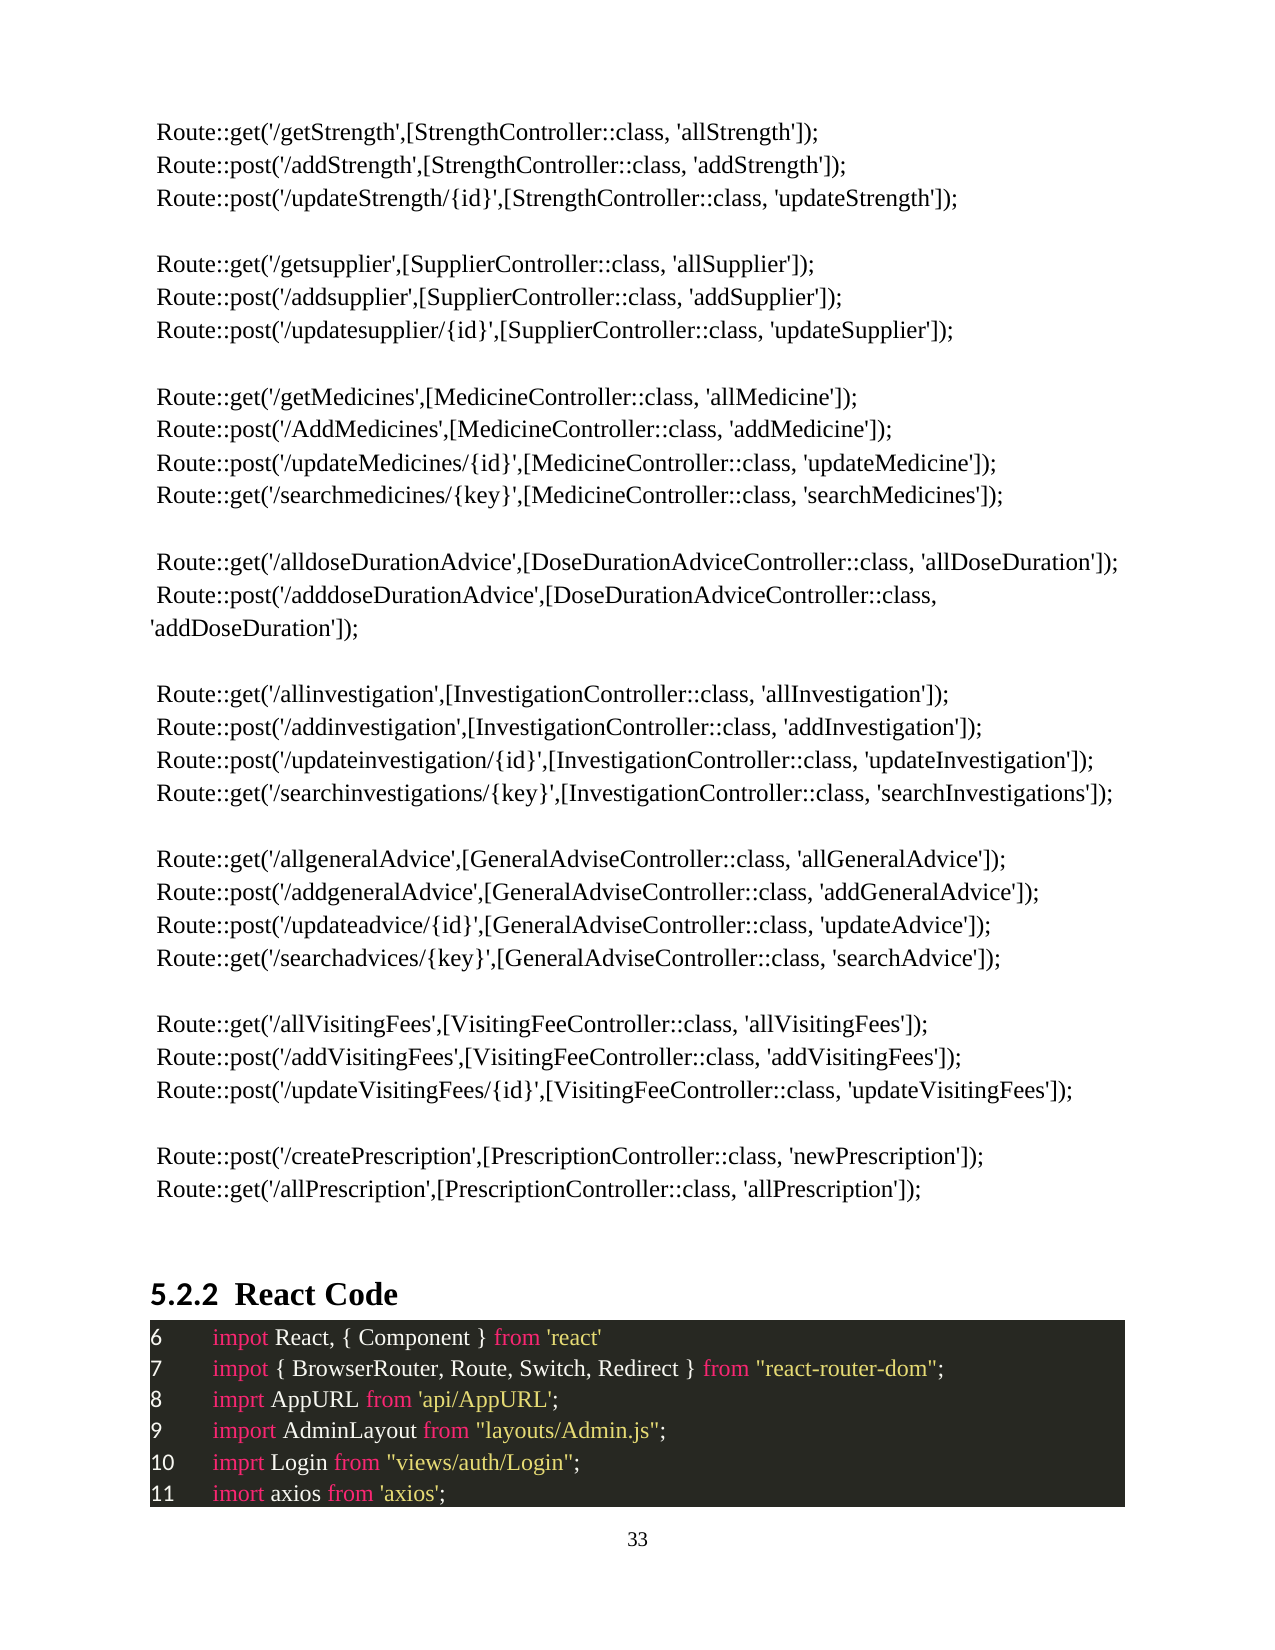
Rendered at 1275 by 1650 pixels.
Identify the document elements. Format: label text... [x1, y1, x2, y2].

list impot { BrowserRouter, Route, Switch, Redirect } from "react-router-dom"; [150, 1351, 1125, 1382]
list Route::get('/allgeneralAdvice',[GeneralAdviseController::class, 'allGeneralAdvice']); [150, 844, 1125, 873]
list Route::post('/updateadvice/{id}',[GeneralAdviseController::class, 'updateAdvice']); [150, 910, 1125, 939]
list Route::get('/searchinvestigations/{key}',[InvestigationController::class, 'searchInvestigations']); [150, 778, 1125, 807]
list Route::post('/addinvestigation',[InvestigationController::class, 'addInvestigation']); [150, 712, 1125, 741]
list Route::post('/updateinvestigation/{id}',[InvestigationController::class, 'updateInvestigation']); [150, 745, 1125, 773]
list React Code [150, 1273, 1125, 1314]
list Route::post('/addStrength',[StrengthController::class, 'addStrength']); [150, 150, 1125, 179]
list Route::post('/adddoseDurationAdvice',[DoseDurationAdviceController::class, 'addDoseDuration']); [150, 580, 1125, 641]
list imprt Login from "views/auth/Login"; [150, 1445, 1125, 1476]
list Route::get('/searchmedicines/{key}',[MedicineController::class, 'searchMedicines']); [150, 481, 1125, 509]
list imprt AppURL from 'api/AppURL'; [150, 1382, 1125, 1414]
list import AdminLayout from "layouts/Admin.js"; [150, 1414, 1125, 1445]
list Route::get('/searchadvices/{key}',[GeneralAdviseController::class, 'searchAdvice']); [150, 943, 1125, 972]
list Route::post('/updateVisitingFees/{id}',[VisitingFeeController::class, 'updateVisitingFees']); [150, 1075, 1125, 1104]
list Route::get('/alldoseDurationAdvice',[DoseDurationAdviceController::class, 'allDoseDuration']); [150, 547, 1125, 575]
list Route::get('/allinvestigation',[InvestigationController::class, 'allInvestigation']); [150, 679, 1125, 707]
list imort axios from 'axios'; [150, 1476, 1125, 1507]
list Route::get('/allVisitingFees',[VisitingFeeController::class, 'allVisitingFees']); [150, 1009, 1125, 1038]
list Route::get('/allPrescription',[PrescriptionController::class, 'allPrescription']); [150, 1174, 1125, 1203]
list Route::post('/updateMedicines/{id}',[MedicineController::class, 'updateMedicine']); [150, 448, 1125, 476]
list Route::get('/getMedicines',[MedicineController::class, 'allMedicine']); [150, 382, 1125, 410]
list Route::get('/getsupplier',[SupplierController::class, 'allSupplier']); [150, 249, 1125, 278]
list Route::post('/updateStrength/{id}',[StrengthController::class, 'updateStrength']); [150, 183, 1125, 212]
list Route::post('/addsupplier',[SupplierController::class, 'addSupplier']); [150, 282, 1125, 311]
list Route::post('/updatesupplier/{id}',[SupplierController::class, 'updateSupplier']); [150, 316, 1125, 344]
list Route::post('/addVisitingFees',[VisitingFeeController::class, 'addVisitingFees']); [150, 1042, 1125, 1071]
list impot React, { Component } from 'react' [150, 1320, 1125, 1351]
list Route::get('/getStrength',[StrengthController::class, 'allStrength']); [150, 117, 1125, 146]
list Route::post('/addgeneralAdvice',[GeneralAdviseController::class, 'addGeneralAdvice']); [150, 877, 1125, 906]
list Route::post('/createPrescription',[PrescriptionController::class, 'newPrescription']); [150, 1141, 1125, 1170]
list Route::post('/AddMedicines',[MedicineController::class, 'addMedicine']); [150, 414, 1125, 443]
